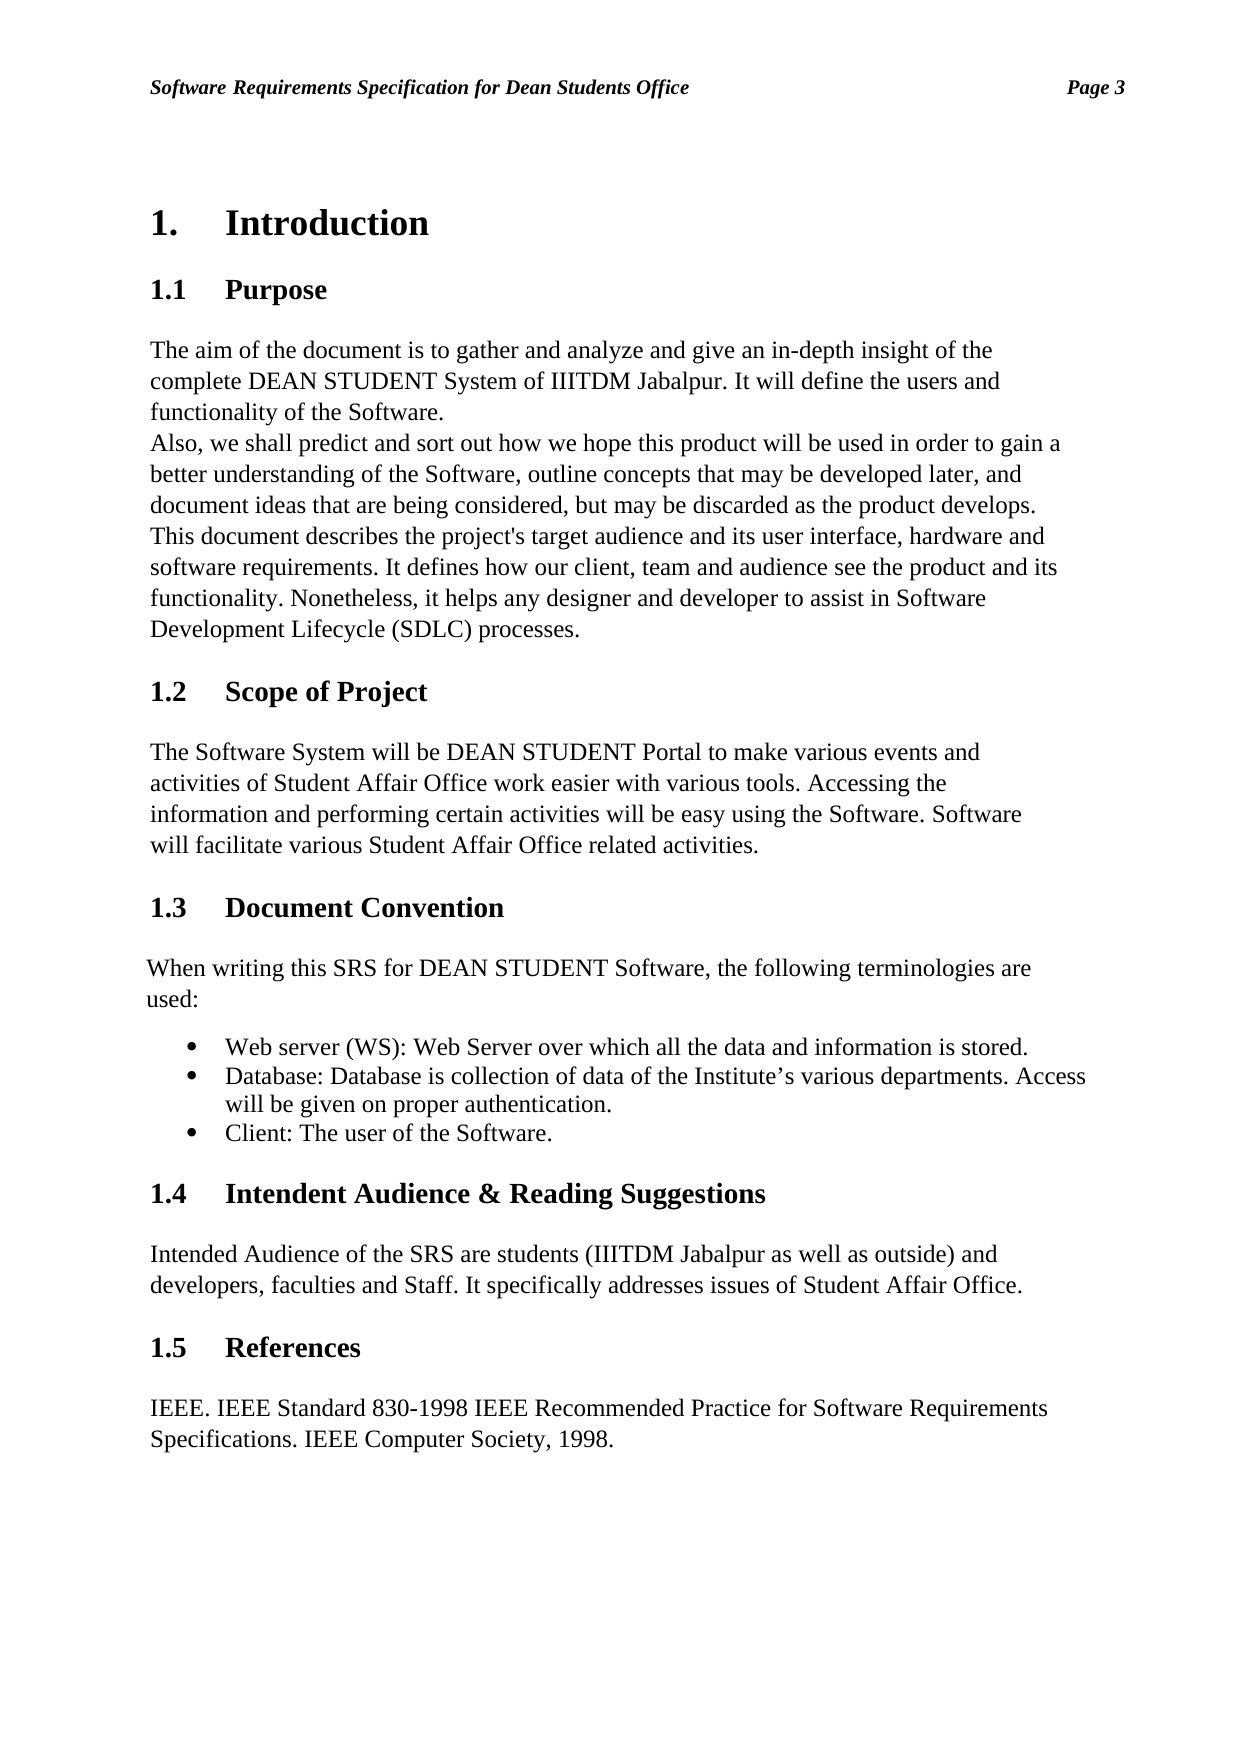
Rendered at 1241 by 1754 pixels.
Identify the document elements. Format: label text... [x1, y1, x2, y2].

list Web server (WS): Web Server over which all the data and information is stored. [187, 1032, 1090, 1061]
subtitle References [150, 1330, 1090, 1364]
subtitle Intendent Audience & Reading Suggestions [150, 1176, 1090, 1210]
list Intended Audience of the SRS are students (IIITDM Jabalpur as well as outside) and developers, faculties and Staff. It specifically addresses issues of Student Affair Office. [150, 1239, 1078, 1299]
subtitle Purpose [150, 272, 1090, 306]
list The aim of the document is to gather and analyze and give an in-depth insight of the complete DEAN STUDENT System of IIITDM Jabalpur. It will define the users and functionality of the Software. [150, 335, 1062, 426]
list IEEE. IEEE Standard 830-1998 IEEE Recommended Practice for Software Requirements Specifications. IEEE Computer Society, 1998. [150, 1393, 1078, 1452]
list Also, we shall predict and sort out how we hope this product will be used in order to gain a better understanding of the Software, outline concepts that may be developed later, and document ideas that are being considered, but may be discarded as the product develops. This document describes the project's target audience and its user interface, hardware and software requirements. It defines how our client, team and audience see the product and its functionality. Nonetheless, it helps any designer and developer to assist in Software Development Lifecycle (SDLC) processes. [150, 428, 1078, 643]
list The Software System will be DEAN STUDENT Portal to make various events and activities of Student Affair Office work easier with various tools. Accessing the information and performing certain activities will be easy using the Software. Software will facilitate various Student Affair Office related activities. [150, 737, 1062, 859]
text When writing this SRS for DEAN STUDENT Software, the following terminologies are used: [146, 953, 1062, 1013]
subtitle Document Convention [150, 891, 1090, 924]
subtitle Introduction [150, 200, 1090, 243]
list Client: The user of the Software. [187, 1118, 1090, 1147]
list Database: Database is collection of data of the Institute’s various departments. Access will be given on proper authentication. [187, 1061, 1090, 1118]
subtitle Scope of Project [150, 674, 1090, 708]
